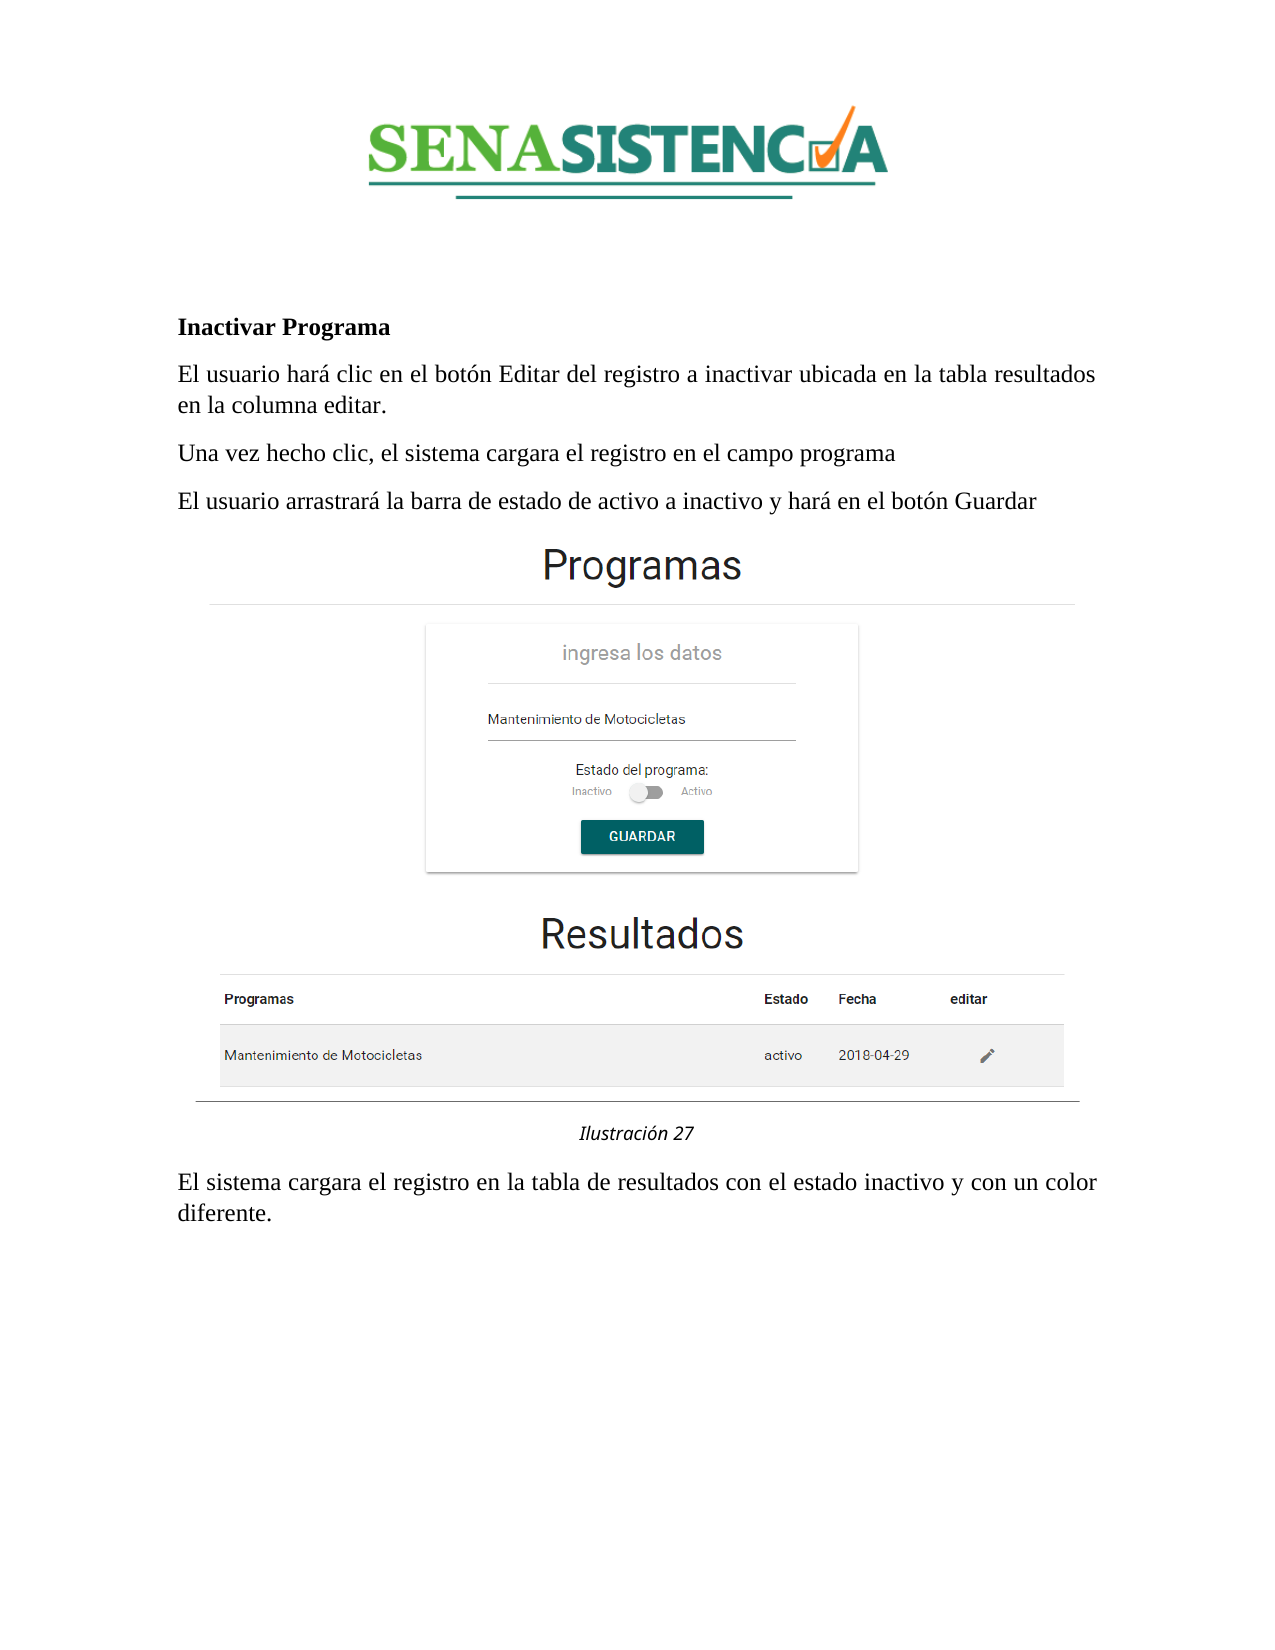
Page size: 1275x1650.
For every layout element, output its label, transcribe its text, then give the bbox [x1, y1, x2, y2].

text El usuario arrastrará la barra de estado de activo a inactivo y hará en el botón Guardar [177, 486, 1098, 514]
text Una vez hecho clic, el sistema cargara el registro en el campo programa [177, 438, 1098, 467]
picture [340, 73, 935, 281]
text El sistema cargara el registro en la tabla de resultados con el estado inactivo y con un color diferente. [177, 1167, 1098, 1226]
picture [195, 533, 1080, 1102]
text El usuario hará clic en el botón Editar del registro a inactivar ubicada en la tabla resultados en la columna editar. [177, 359, 1098, 419]
text Inactivar Programa [177, 312, 1098, 340]
text Ilustración 27 [177, 1120, 1098, 1146]
